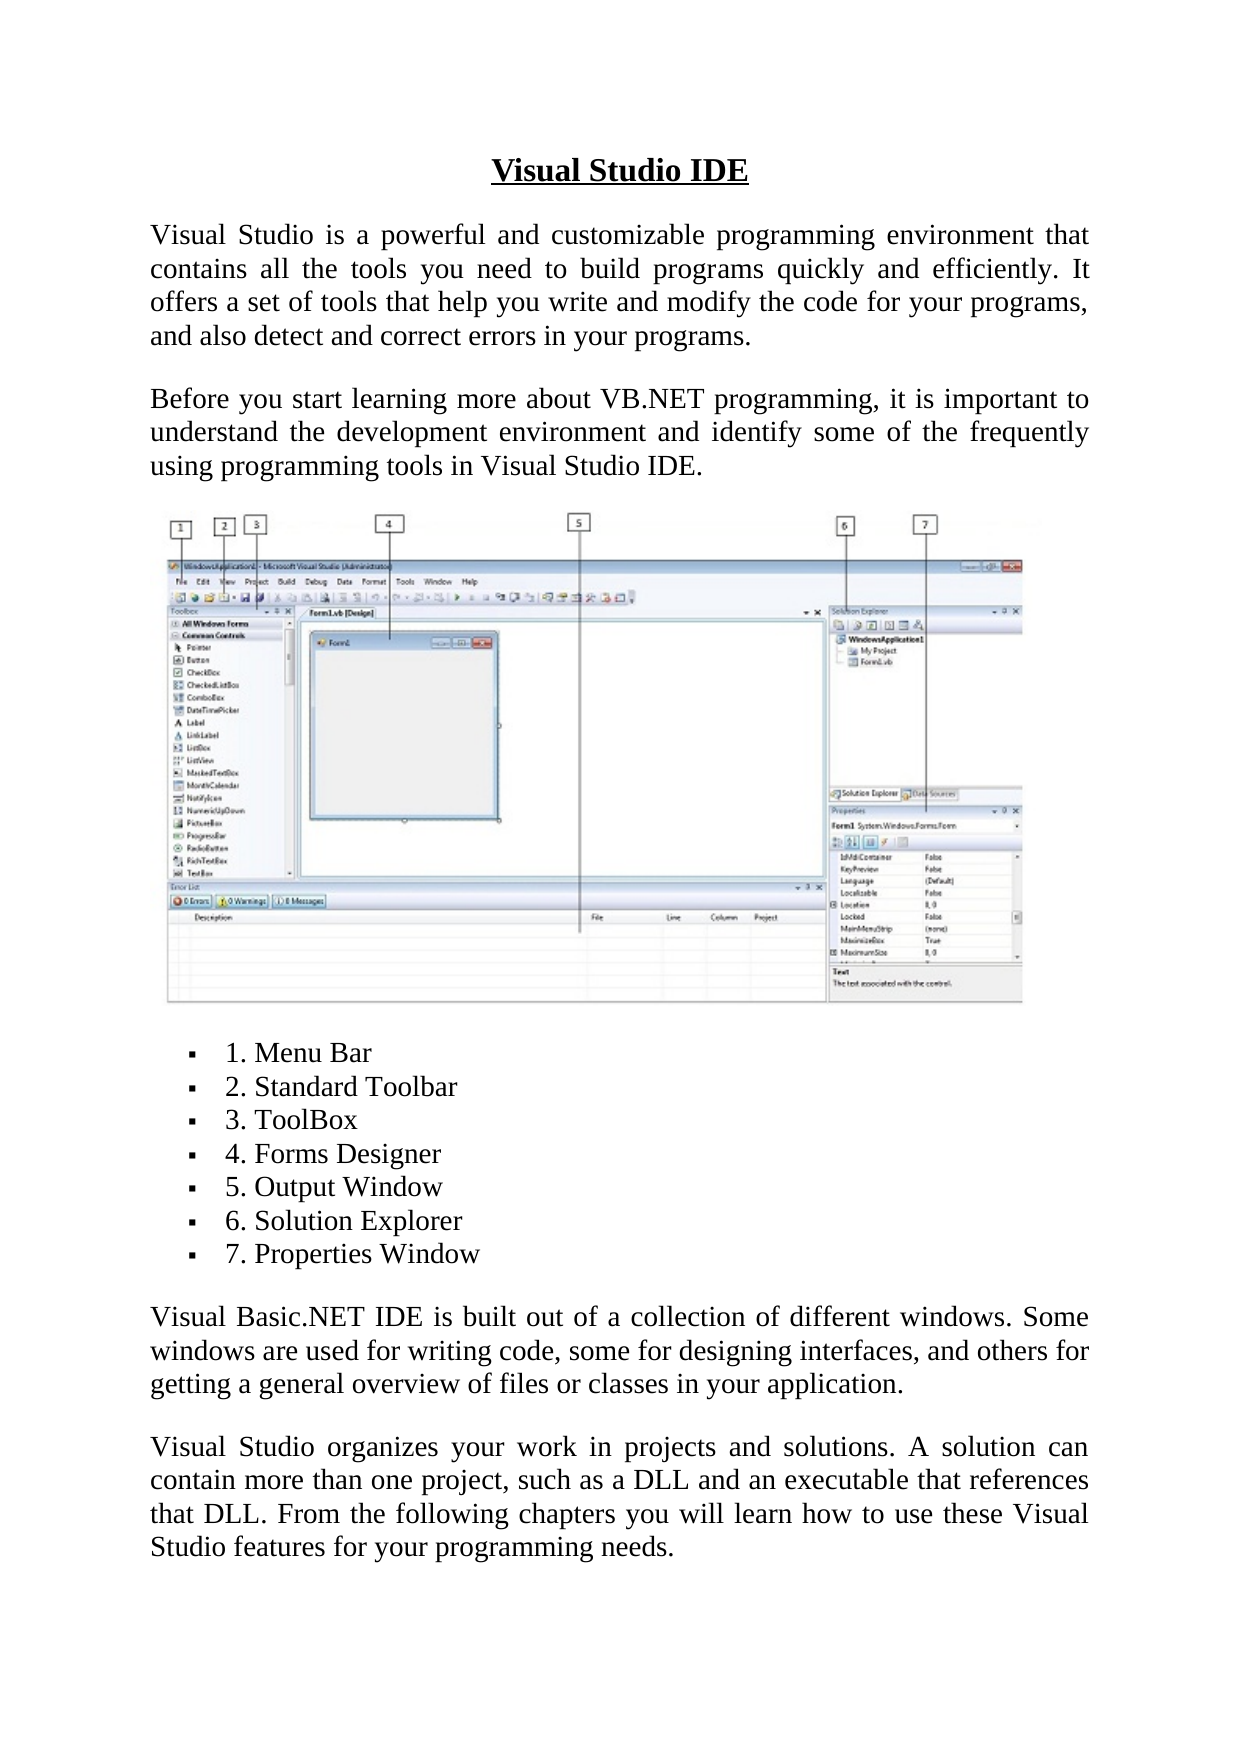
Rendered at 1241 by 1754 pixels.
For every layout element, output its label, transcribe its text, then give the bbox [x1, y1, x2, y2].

text Visual Studio IDE [150, 150, 1090, 188]
list 4. Forms Designer [187, 1136, 1090, 1169]
list 2. Standard Toolbar [187, 1069, 1090, 1102]
text Visual Basic.NET IDE is built out of a collection of different windows. Some windows are used for writing code, some for designing interfaces, and others for getting a general overview of files or classes in your application. [150, 1299, 1090, 1400]
text Visual Studio is a powerful and customizable programming environment that contains all the tools you need to build programs quickly and efficiently. It offers a set of tools that help you write and modify the code for your programs, and also detect and correct errors in your programs. [150, 217, 1090, 352]
list 5. Output Window [187, 1169, 1090, 1203]
picture [150, 510, 1043, 1006]
text Visual Studio organizes your work in projects and solutions. A solution can contain more than one project, such as a DLL and an executable that references that DLL. From the following chapters you will learn how to use these Visual Studio features for your programming needs. [150, 1429, 1090, 1563]
list 6. Solution Explorer [187, 1203, 1090, 1236]
text Before you start learning more about VB.NET programming, it is important to understand the development environment and identify some of the frequently using programming tools in Visual Studio IDE. [150, 381, 1090, 481]
list 1. Menu Bar [187, 1035, 1090, 1069]
list 3. ToolBox [187, 1102, 1090, 1136]
list 7. Properties Window [187, 1236, 1090, 1270]
